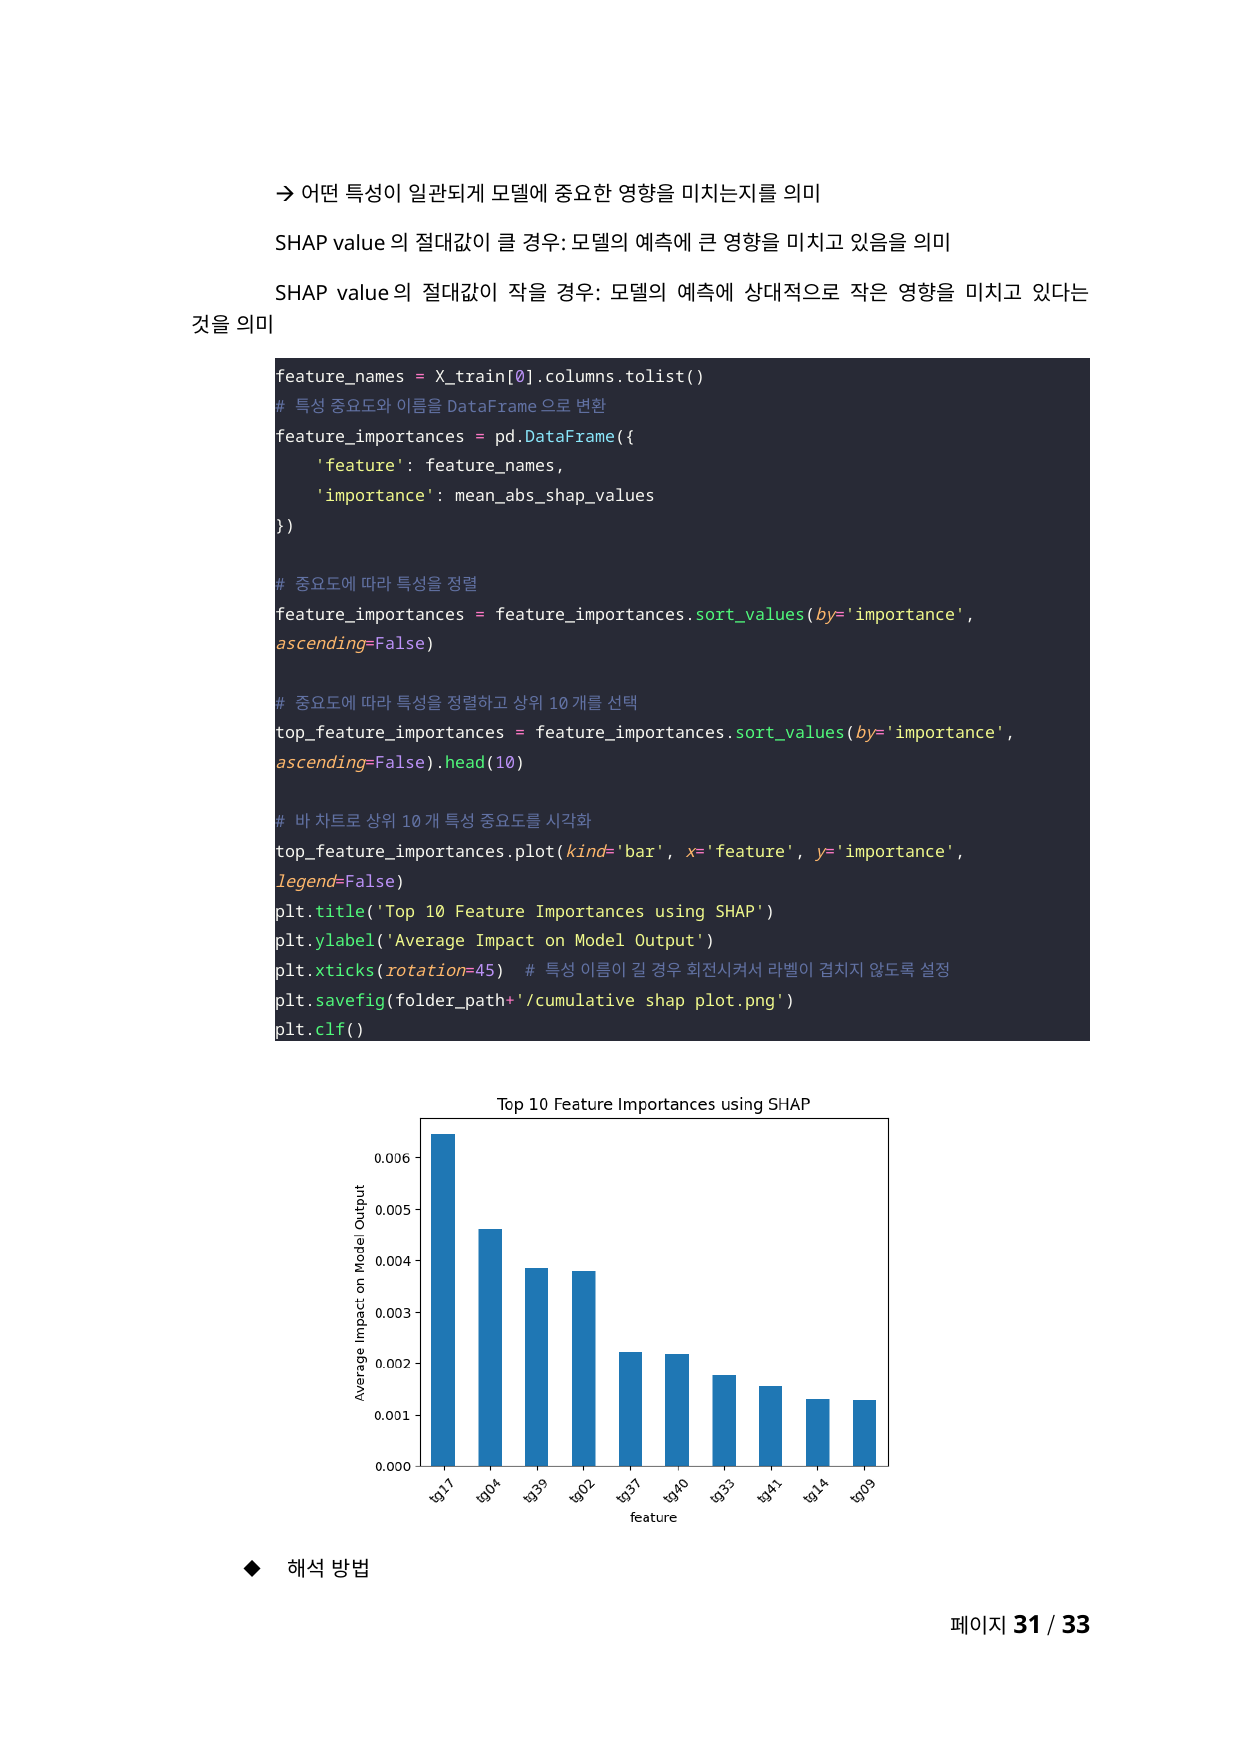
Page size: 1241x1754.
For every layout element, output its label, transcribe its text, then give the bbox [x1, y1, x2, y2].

text plt.xticks(rotation=45) # 특성 이름이 길 경우 회전시켜서 라벨이 겹치지 않도록 설정 [275, 952, 1090, 981]
text plt.title('Top 10 Feature Importances using SHAP') [275, 892, 1090, 922]
picture [345, 1087, 896, 1533]
text feature_importances = pd.DataFrame({ [275, 417, 1090, 447]
text plt.clf() [275, 1011, 1090, 1041]
text top_feature_importances.plot(kind='bar', x='feature', y='importance', legend=False) [275, 833, 1090, 892]
list 해석 방법 [242, 1552, 1090, 1582]
text 'importance': mean_abs_shap_values [275, 477, 1090, 506]
text SHAP value의 절대값이 작을 경우: 모델의 예측에 상대적으로 작은 영향을 미치고 있다는 것을 의미 [192, 276, 1090, 339]
text # 중요도에 따라 특성을 정렬하고 상위 10개를 선택 [275, 684, 1090, 714]
text feature_names = X_train[0].columns.tolist() [275, 358, 1090, 387]
text 'feature': feature_names, [275, 447, 1090, 477]
text SHAP value의 절대값이 클 경우: 모델의 예측에 큰 영향을 미치고 있음을 의미 [192, 226, 1090, 257]
text # 중요도에 따라 특성을 정렬 [275, 566, 1090, 595]
text 어떤 특성이 일관되게 모델에 중요한 영향을 미치는지를 의미 [192, 177, 1090, 207]
text # 특성 중요도와 이름을 DataFrame으로 변환 [275, 387, 1090, 417]
text }) [275, 506, 1090, 536]
text top_feature_importances = feature_importances.sort_values(by='importance', ascending=False).head(10) [275, 714, 1090, 773]
text plt.ylabel('Average Impact on Model Output') [275, 922, 1090, 952]
text feature_importances = feature_importances.sort_values(by='importance', ascending=False) [275, 595, 1090, 655]
text # 바 차트로 상위 10개 특성 중요도를 시각화 [275, 803, 1090, 833]
text plt.savefig(folder_path+'/cumulative shap plot.png') [275, 981, 1090, 1011]
